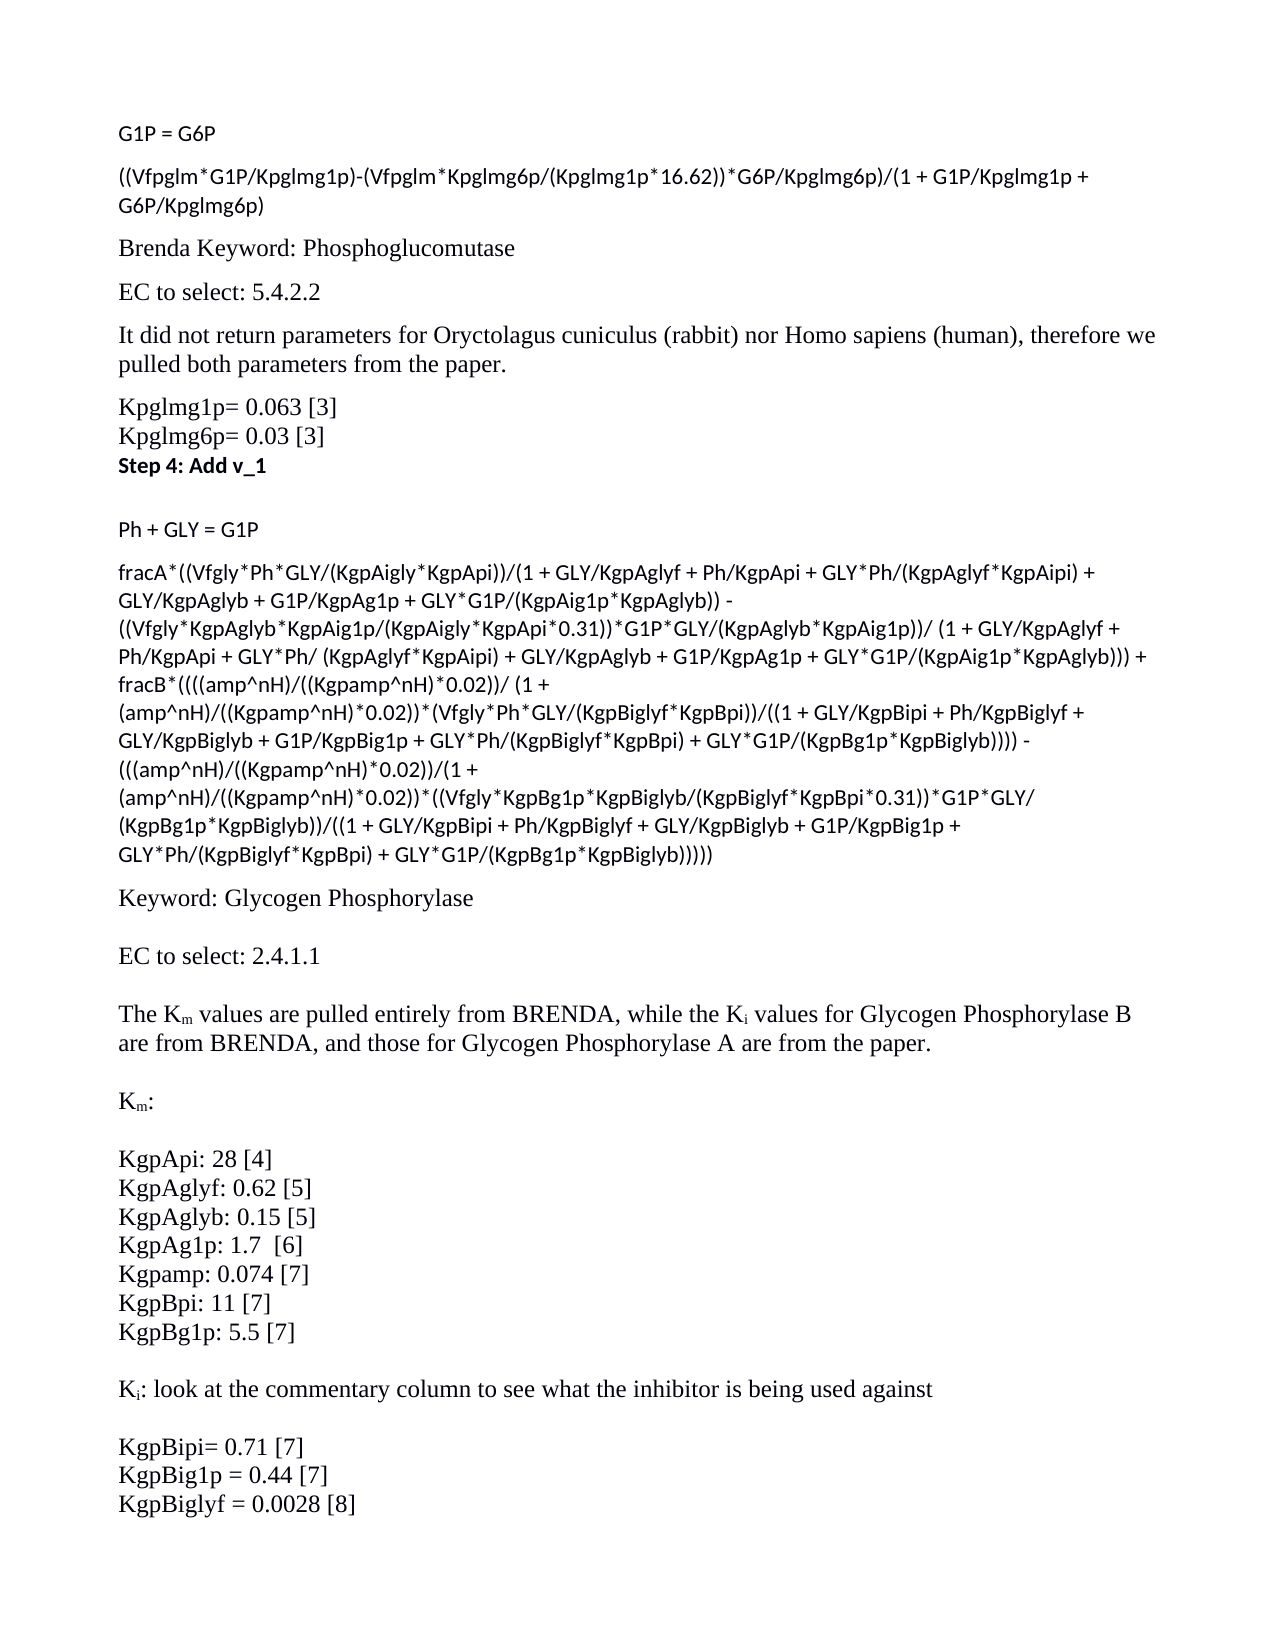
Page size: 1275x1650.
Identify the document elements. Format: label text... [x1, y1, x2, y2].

text KgpApi: 28 [4] [118, 1144, 1157, 1173]
text Kpglmg6p= 0.03 [3] [118, 421, 1157, 450]
text KgpAg1p: 1.7 [6] [118, 1231, 1157, 1259]
text EC to select: 2.4.1.1 [118, 941, 1157, 969]
text The Km values are pulled entirely from BRENDA, while the Ki values for Glycogen Phosphorylase B are from BRENDA, and those for Glycogen Phosphorylase A are from the paper. [118, 999, 1157, 1057]
text fracA*((Vfgly*Ph*GLY/(KgpAigly*KgpApi))/(1 + GLY/KgpAglyf + Ph/KgpApi + GLY*Ph/(KgpAglyf*KgpAipi) + GLY/KgpAglyb + G1P/KgpAg1p + GLY*G1P/(KgpAig1p*KgpAglyb)) - ((Vfgly*KgpAglyb*KgpAig1p/(KgpAigly*KgpApi*0.31))*G1P*GLY/(KgpAglyb*KgpAig1p))/ (1 + GLY/KgpAglyf + Ph/KgpApi + GLY*Ph/ (KgpAglyf*KgpAipi) + GLY/KgpAglyb + G1P/KgpAg1p + GLY*G1P/(KgpAig1p*KgpAglyb))) + fracB*((((amp^nH)/((Kgpamp^nH)*0.02))/ (1 + (amp^nH)/((Kgpamp^nH)*0.02))*(Vfgly*Ph*GLY/(KgpBiglyf*KgpBpi))/((1 + GLY/KgpBipi + Ph/KgpBiglyf + GLY/KgpBiglyb + G1P/KgpBig1p + GLY*Ph/(KgpBiglyf*KgpBpi) + GLY*G1P/(KgpBg1p*KgpBiglyb)))) - (((amp^nH)/((Kgpamp^nH)*0.02))/(1 + (amp^nH)/((Kgpamp^nH)*0.02))*((Vfgly*KgpBg1p*KgpBiglyb/(KgpBiglyf*KgpBpi*0.31))*G1P*GLY/(KgpBg1p*KgpBiglyb))/((1 + GLY/KgpBipi + Ph/KgpBiglyf + GLY/KgpBiglyb + G1P/KgpBig1p + GLY*Ph/(KgpBiglyf*KgpBpi) + GLY*G1P/(KgpBg1p*KgpBiglyb))))) [118, 558, 1157, 868]
text KgpAglyb: 0.15 [5] [118, 1202, 1157, 1231]
text Kpglmg1p= 0.063 [3] [118, 392, 1157, 421]
text KgpAglyf: 0.62 [5] [118, 1173, 1157, 1202]
text G1P = G6P [118, 118, 1157, 147]
text Ki: look at the commentary column to see what the inhibitor is being used against [118, 1374, 1157, 1403]
text KgpBpi: 11 [7] [118, 1288, 1157, 1317]
text It did not return parameters for Oryctolagus cuniculus (rabbit) nor Homo sapiens (human), therefore we pulled both parameters from the paper. [118, 320, 1157, 378]
text Kgpamp: 0.074 [7] [118, 1259, 1157, 1288]
text Ph + GLY = G1P [118, 514, 1157, 543]
text Keyword: Glycogen Phosphorylase [118, 883, 1157, 911]
text KgpBg1p: 5.5 [7] [118, 1317, 1157, 1346]
text Brenda Keyword: Phosphoglucomutase [118, 233, 1157, 262]
text Km: [118, 1086, 1157, 1115]
text KgpBiglyf = 0.0028 [8] [118, 1489, 1157, 1518]
text KgpBipi= 0.71 [7] [118, 1432, 1157, 1461]
text EC to select: 5.4.2.2 [118, 277, 1157, 306]
text ((Vfpglm*G1P/Kpglmg1p)-(Vfpglm*Kpglmg6p/(Kpglmg1p*16.62))*G6P/Kpglmg6p)/(1 + G1P/Kpglmg1p + G6P/Kpglmg6p) [118, 162, 1157, 219]
text KgpBig1p = 0.44 [7] [118, 1461, 1157, 1489]
text Step 4: Add v_1 [118, 450, 1157, 479]
